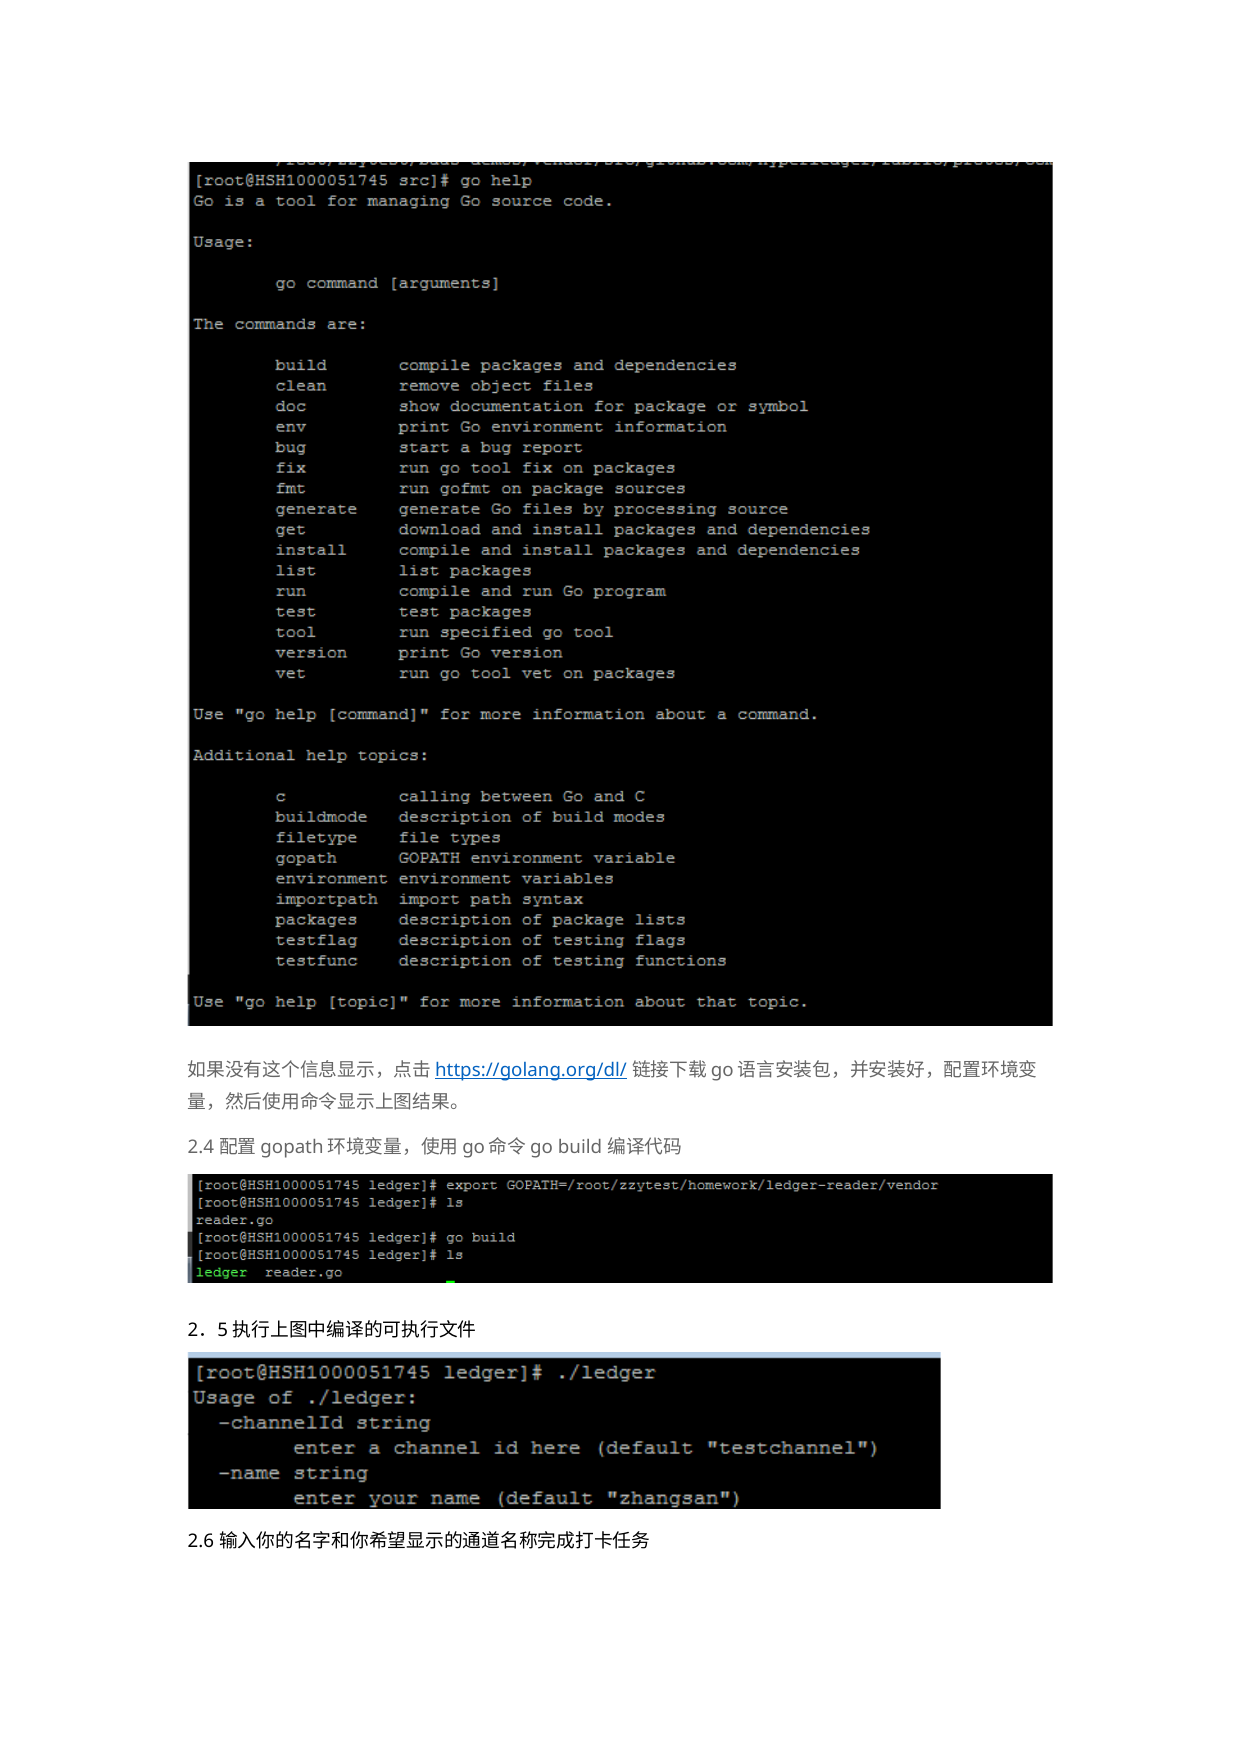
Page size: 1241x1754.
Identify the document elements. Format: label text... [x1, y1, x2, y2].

picture [187, 162, 1053, 1026]
text 2．5 执行上图中编译的可执行文件 [187, 1312, 1053, 1345]
text 2.6 输入你的名字和你希望显示的通道名称完成打卡任务 [187, 1523, 1053, 1555]
picture [187, 1174, 1053, 1283]
text 2.4 配置gopath环境变量，使用go命令go build 编译代码 [187, 1129, 1053, 1162]
picture [187, 1352, 941, 1509]
text 如果没有这个信息显示，点击https://golang.org/dl/ 链接下载go语言安装包，并安装好，配置环境变量，然后使用命令显示上图结果。 [187, 1052, 1053, 1117]
